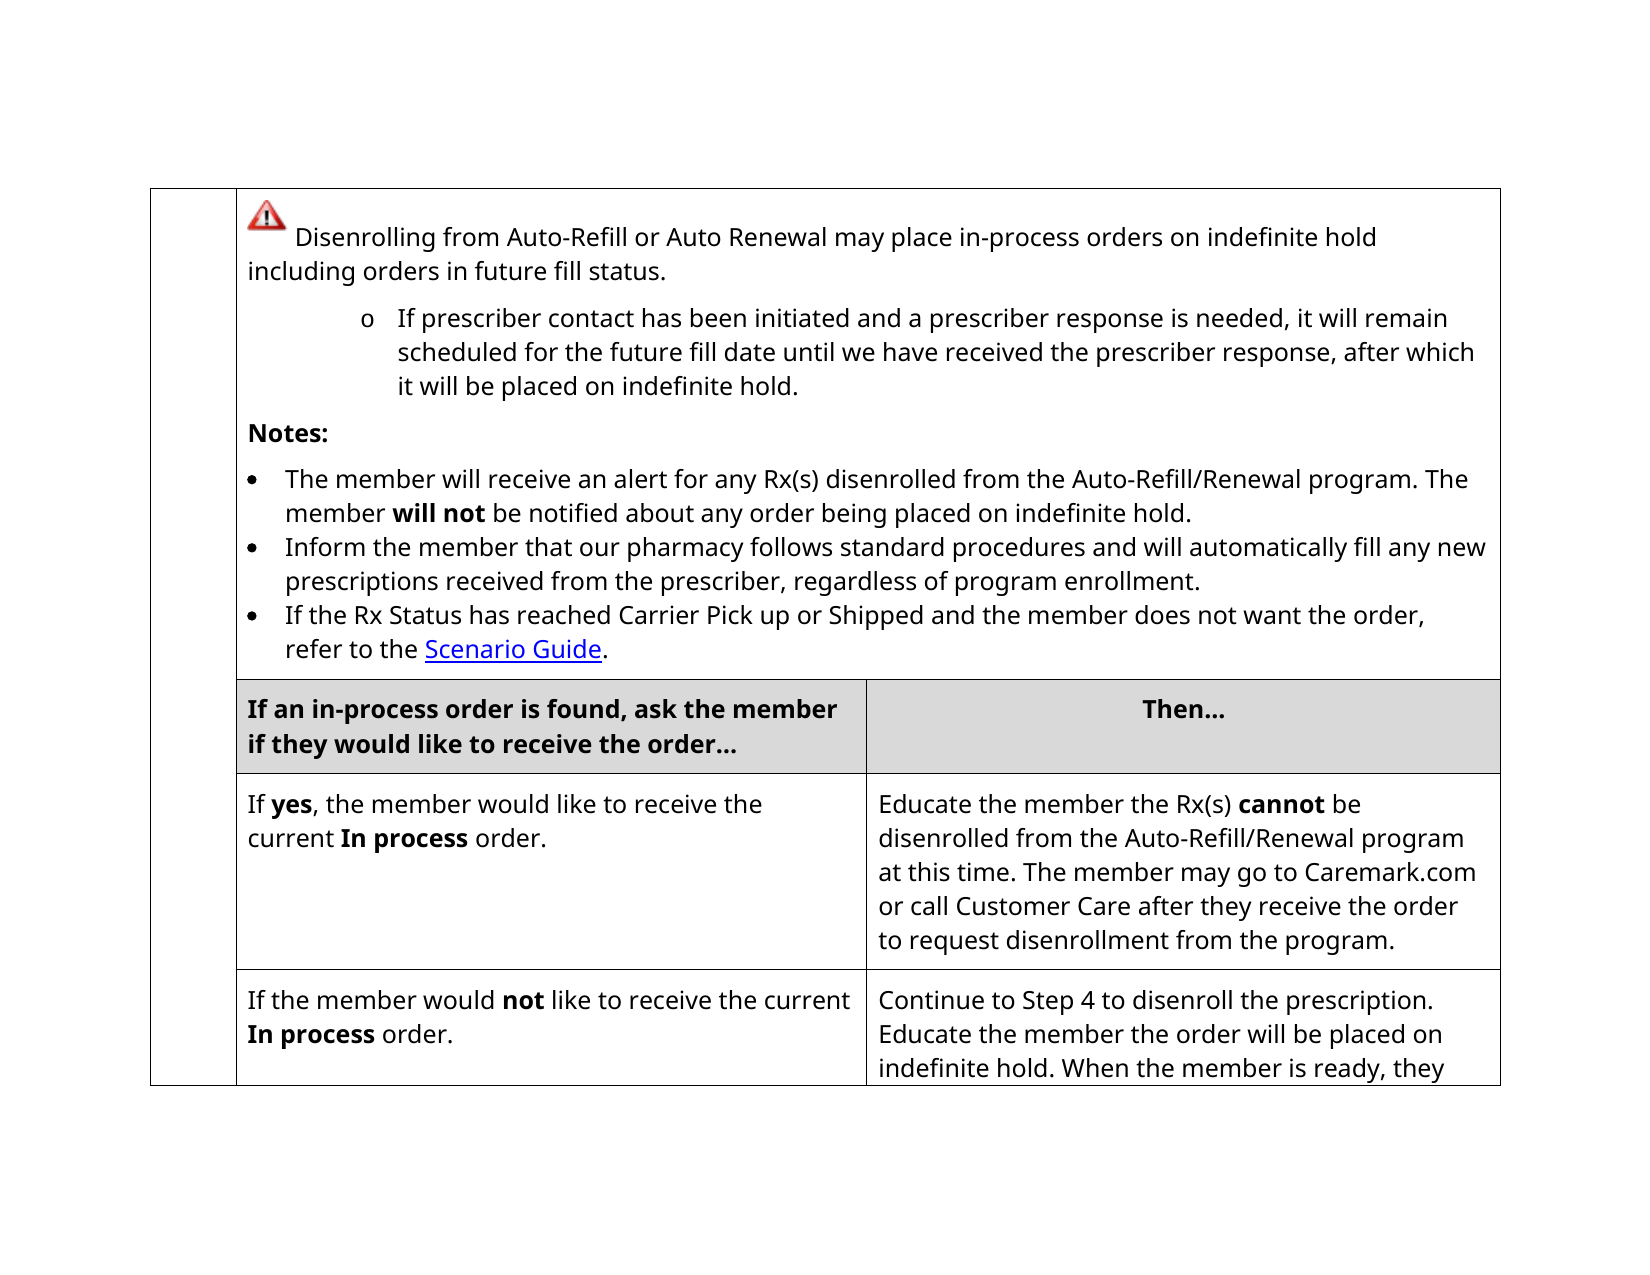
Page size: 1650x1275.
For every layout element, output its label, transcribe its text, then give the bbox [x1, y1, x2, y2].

table_cell If an in-process order is found, ask the member if they would like to receive the order… [237, 680, 866, 773]
picture [247, 200, 289, 234]
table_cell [237, 970, 866, 1085]
table_cell 3 [151, 189, 236, 1085]
table_cell Then... [867, 680, 1500, 773]
table_cell If yes, the member would like to receive the current In process order. [237, 774, 866, 969]
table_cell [237, 189, 1500, 679]
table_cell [867, 970, 1500, 1085]
table_cell Educate the member the Rx(s) cannot be disenrolled from the Auto-Refill/Renewal program at this time. The member may go to Caremark.com or call Customer Care after they receive the order to request disenrollment from the program. [867, 774, 1500, 969]
